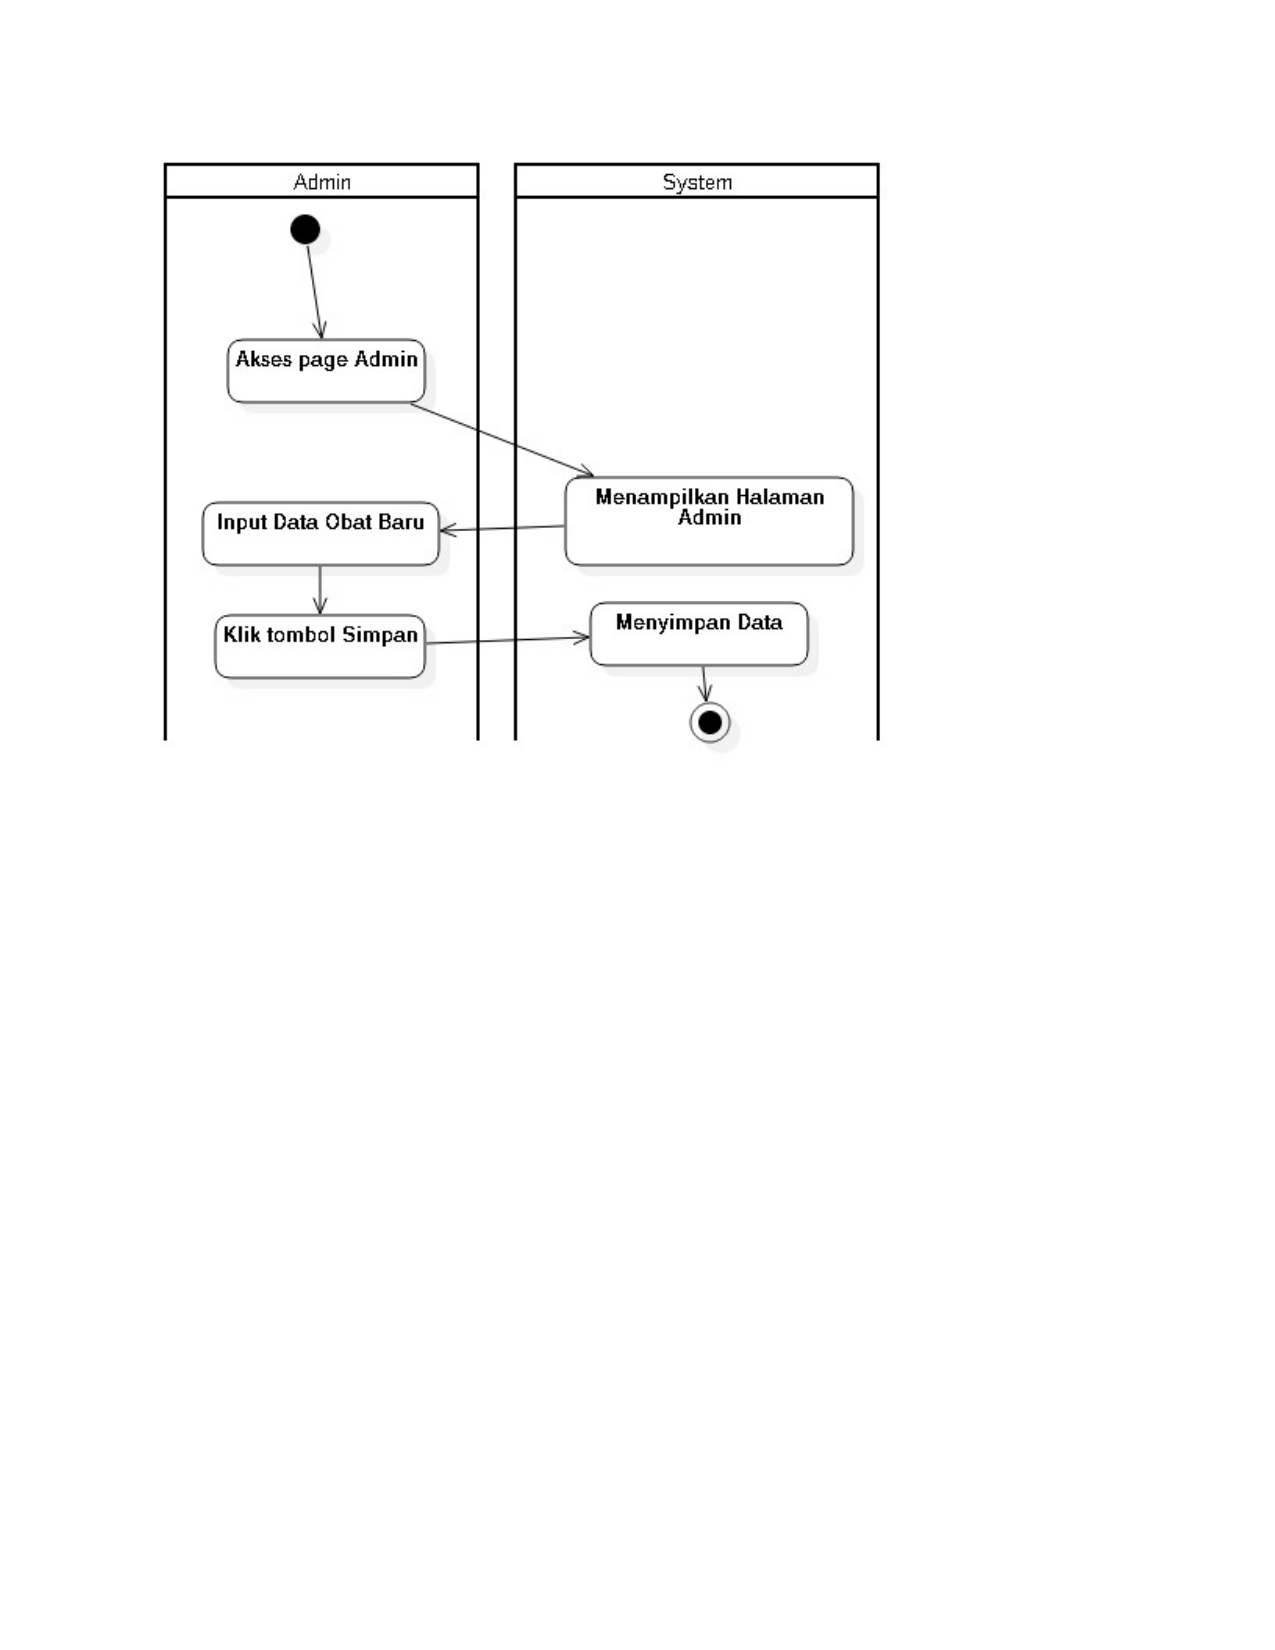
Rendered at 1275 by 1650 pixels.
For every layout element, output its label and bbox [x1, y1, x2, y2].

picture [150, 149, 941, 805]
